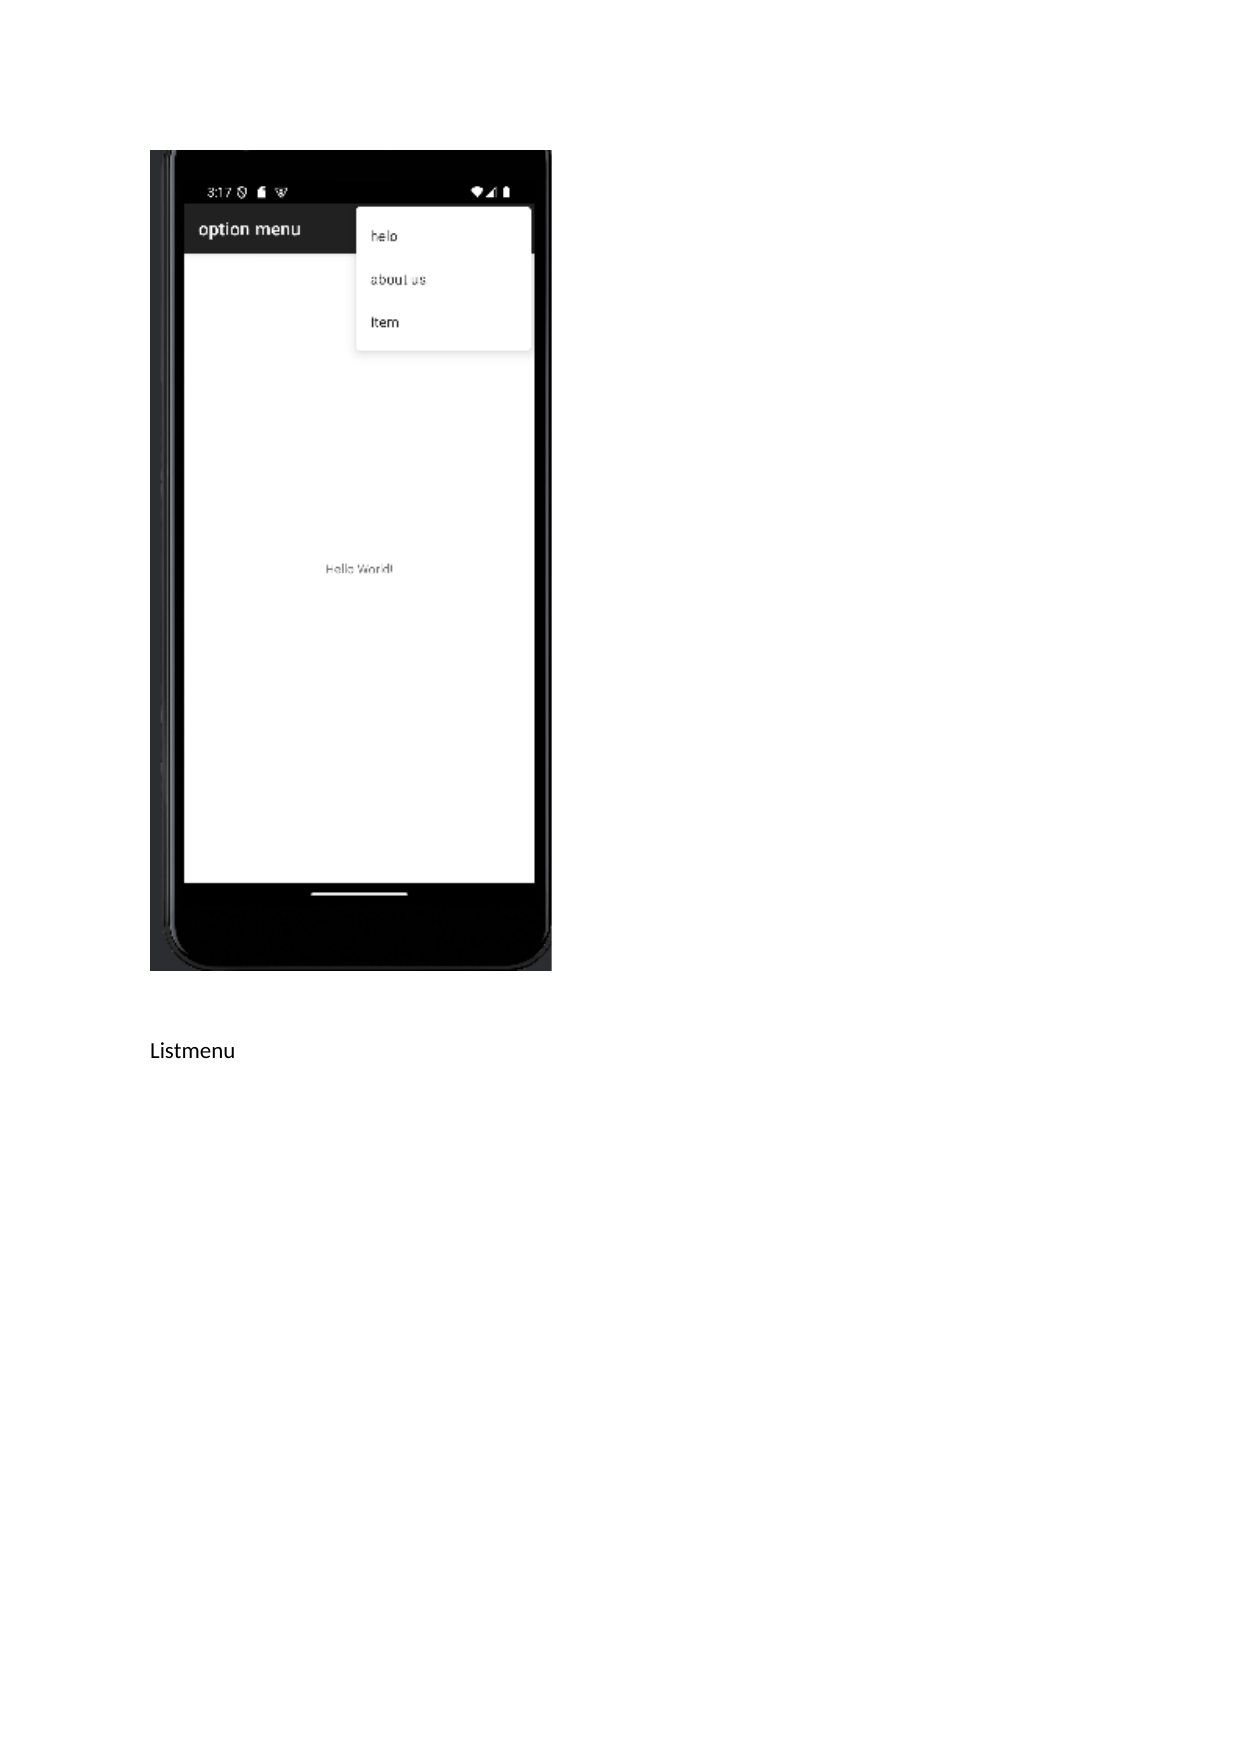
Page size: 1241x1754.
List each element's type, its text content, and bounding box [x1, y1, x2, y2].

text Listmenu [150, 1036, 1090, 1064]
